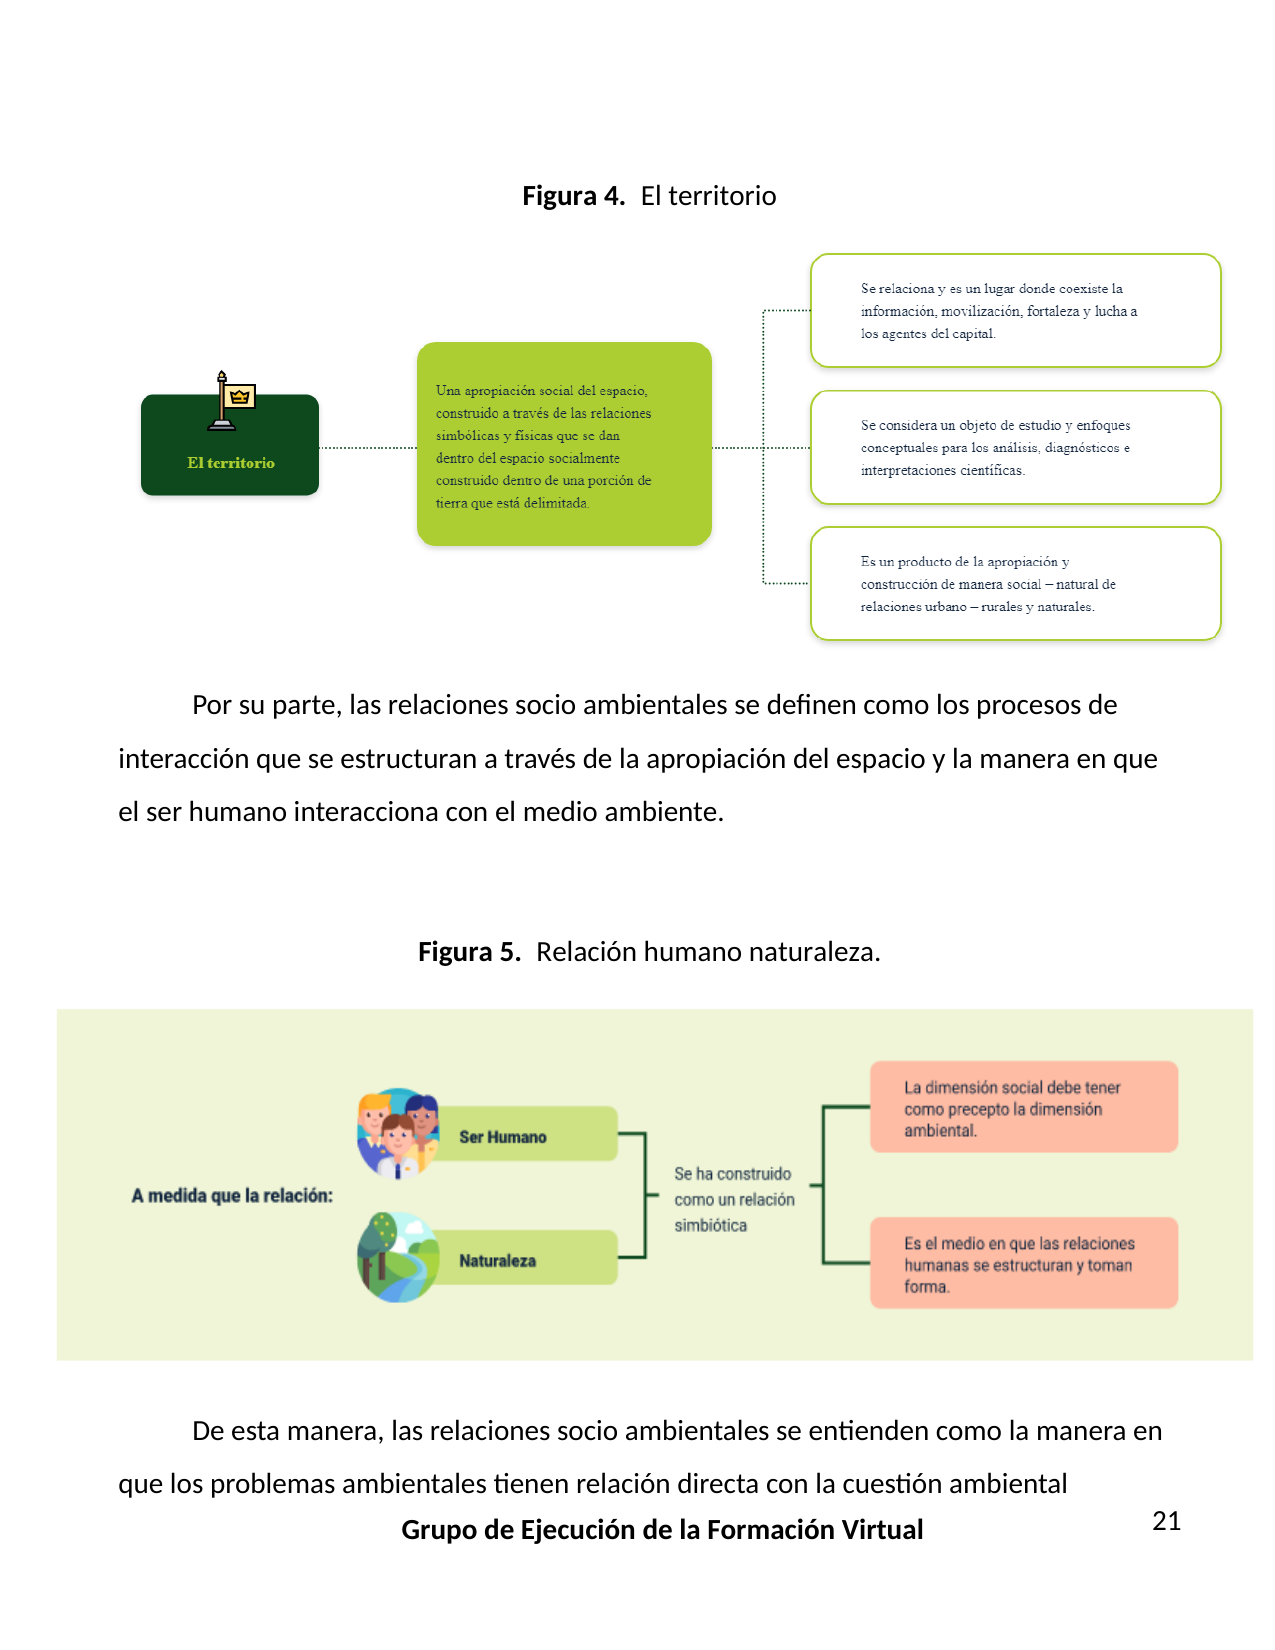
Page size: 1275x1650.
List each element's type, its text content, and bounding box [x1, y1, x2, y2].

text Por su parte, las relaciones socio ambientales se definen como los procesos de interacción que se estructuran a través de la apropiación del espacio y la manera en que el ser humano interacciona con el medio ambiente. [118, 686, 1181, 829]
text Relación humano naturaleza. [118, 933, 1181, 969]
picture [44, 1003, 1268, 1377]
text El territorio [118, 177, 1181, 213]
picture [132, 247, 1230, 652]
